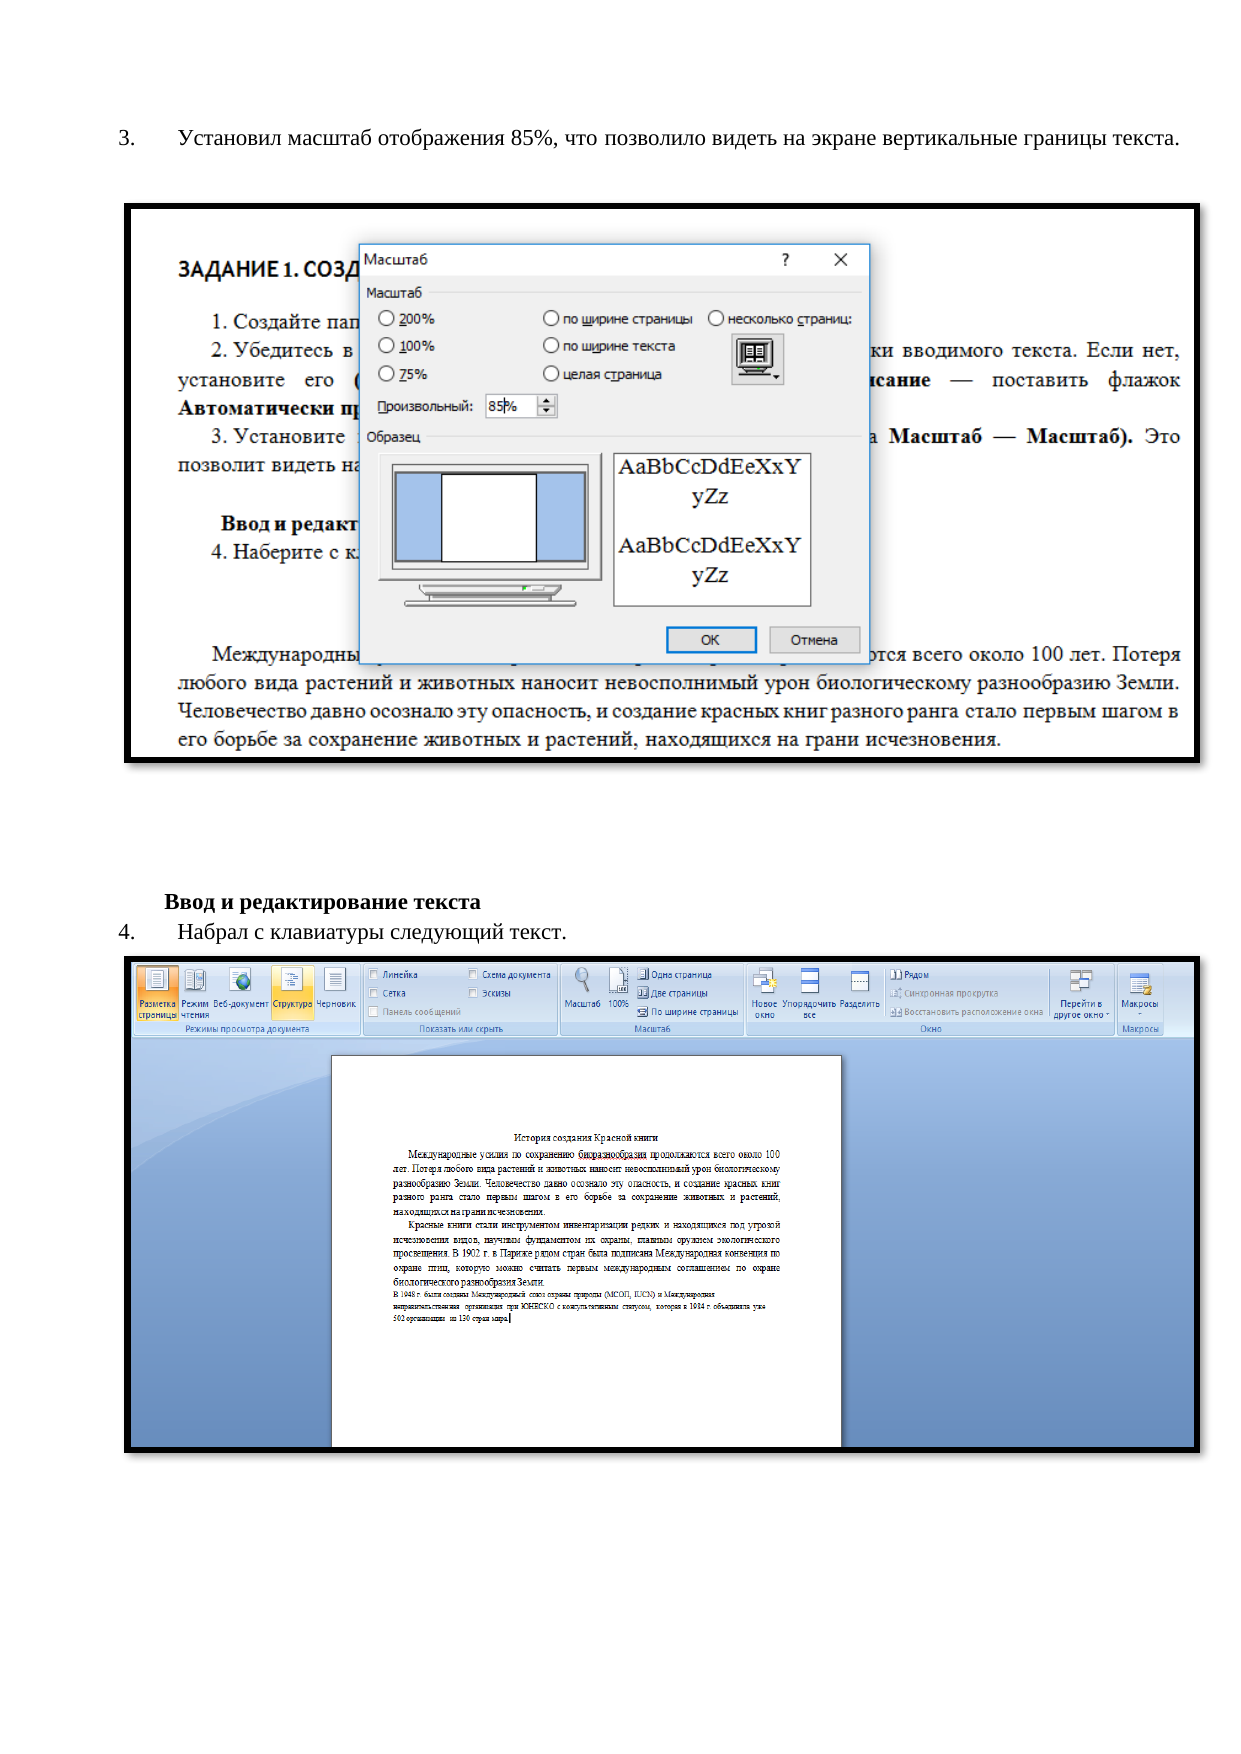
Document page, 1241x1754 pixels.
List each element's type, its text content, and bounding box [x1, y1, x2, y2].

picture [131, 962, 1194, 1447]
picture [131, 209, 1194, 757]
text Ввод и редактирование текста [164, 888, 1181, 914]
